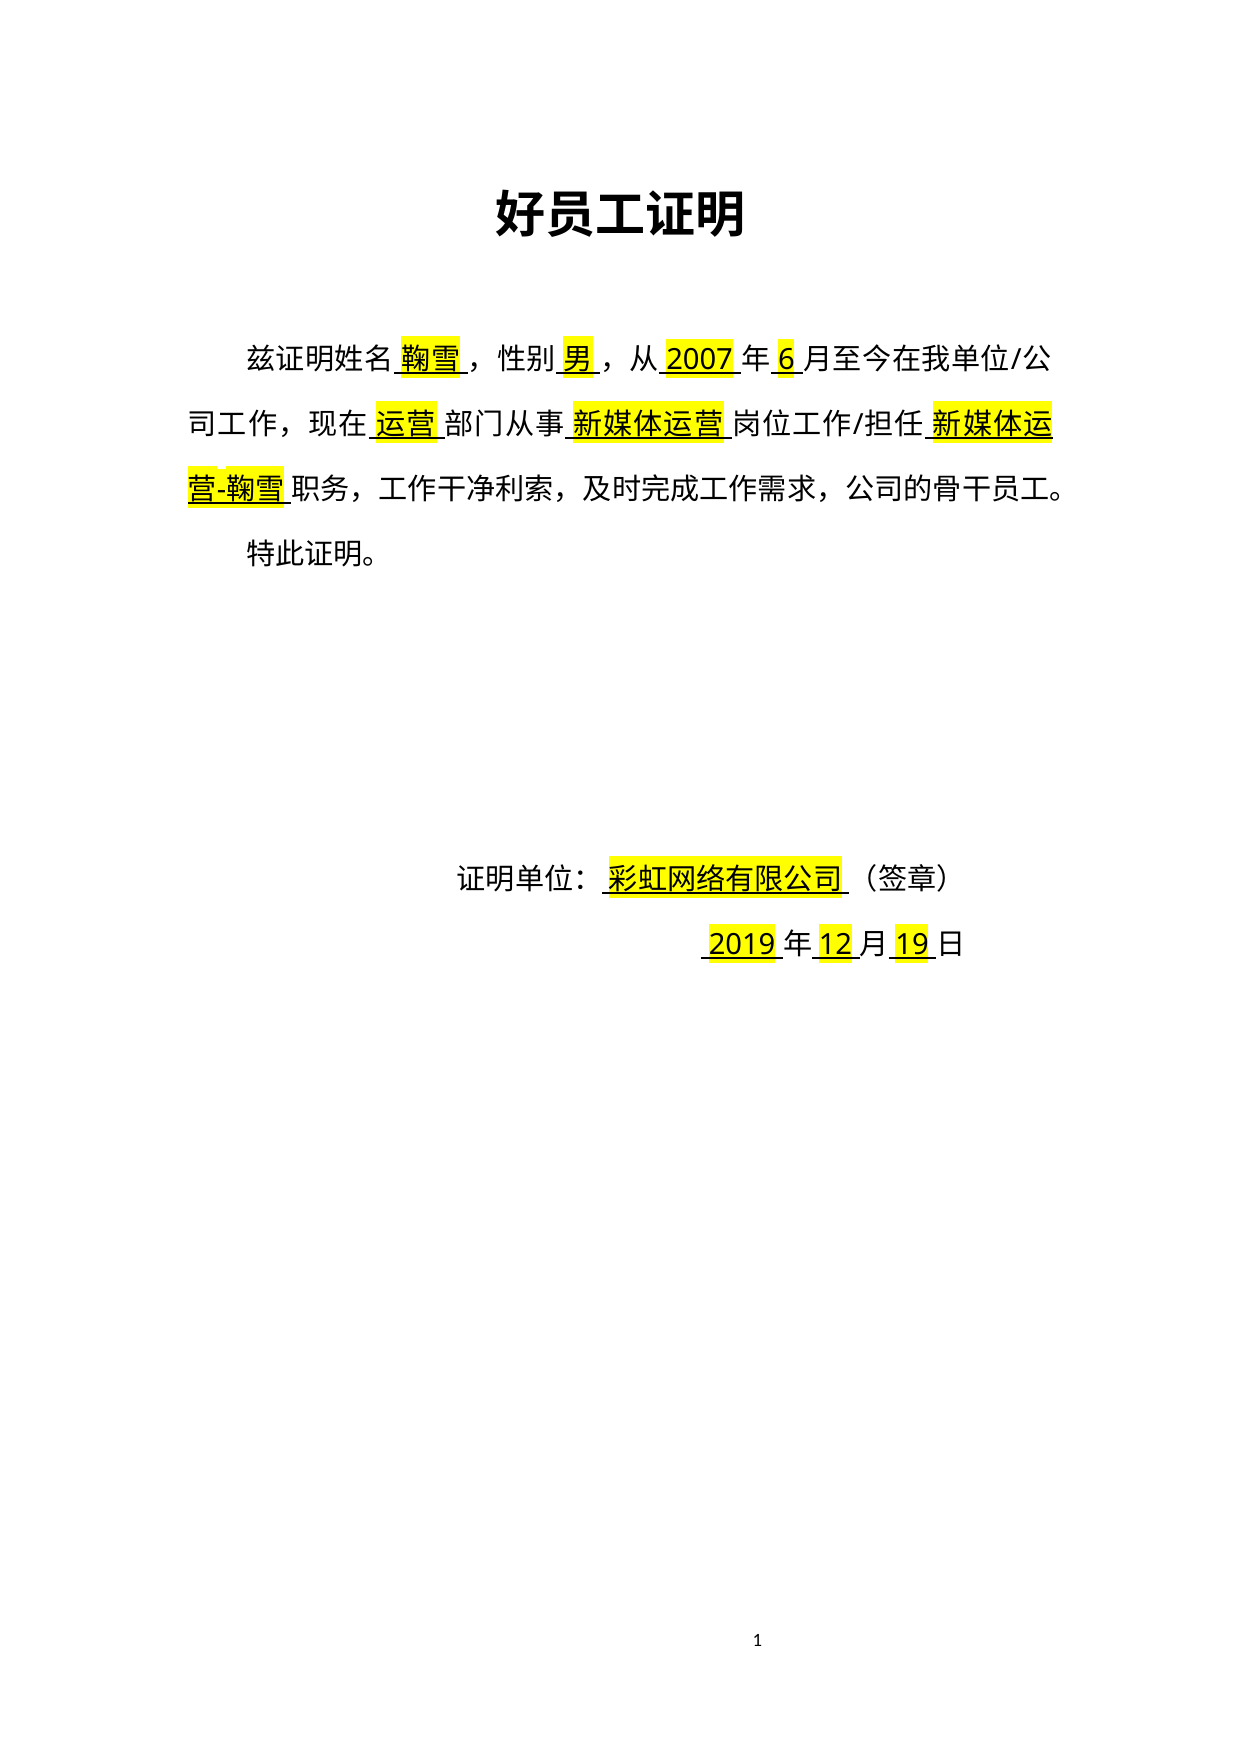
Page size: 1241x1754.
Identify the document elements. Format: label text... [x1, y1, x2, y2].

text 证明单位： 彩虹网络有限公司 （签章） [187, 844, 965, 909]
text 2019 年 12 月 19 日 [187, 909, 965, 974]
text 特此证明。 [187, 519, 1053, 584]
text 好员工证明 [187, 162, 1053, 259]
text 兹证明姓名 鞠雪 ，性别 男 ，从 2007 年 6 月至今在我单位/公司工作，现在 运营 部门从事 新媒体运营 岗位工作/担任 新媒体运营-鞠雪 职务，工作干净利索，及时完成工作需求，公司的骨干员工。 [187, 324, 1053, 519]
